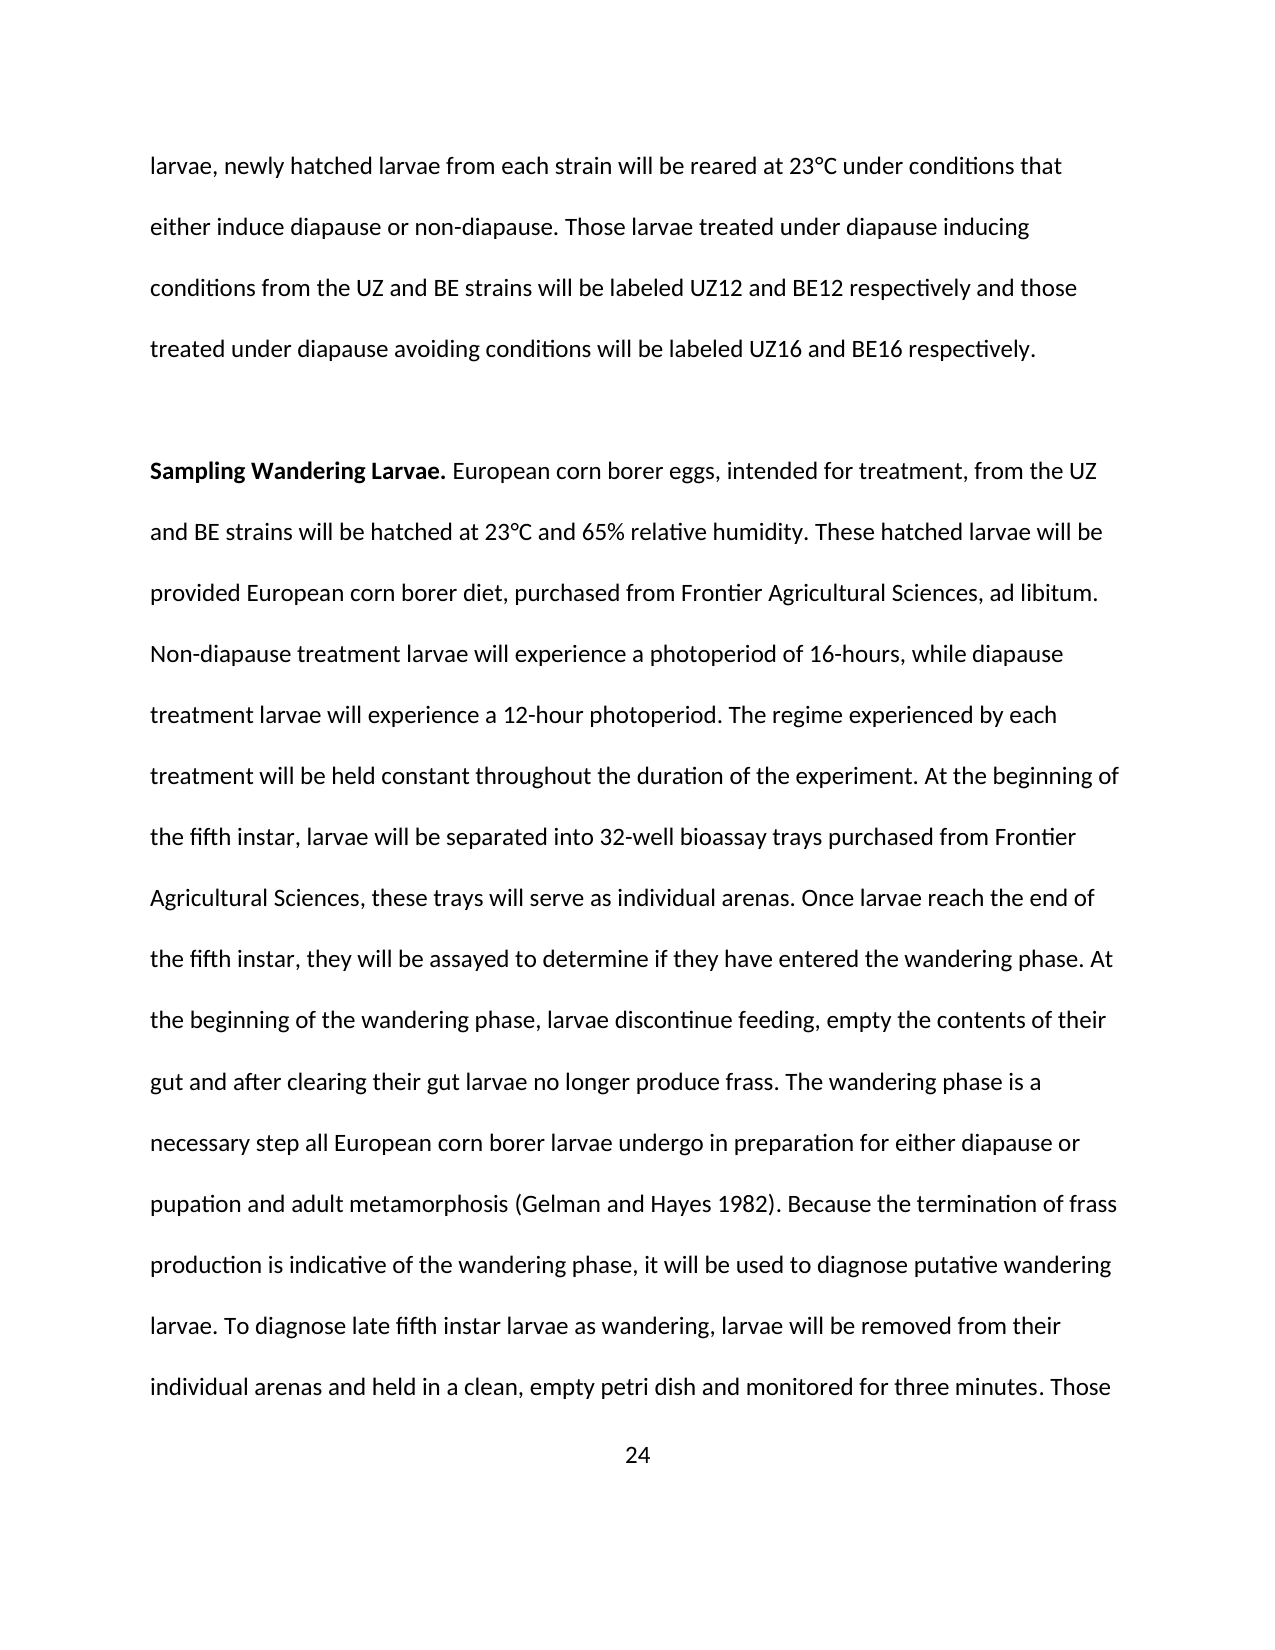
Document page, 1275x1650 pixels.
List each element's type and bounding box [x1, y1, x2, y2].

text [150, 455, 1125, 1401]
text [150, 150, 1125, 364]
